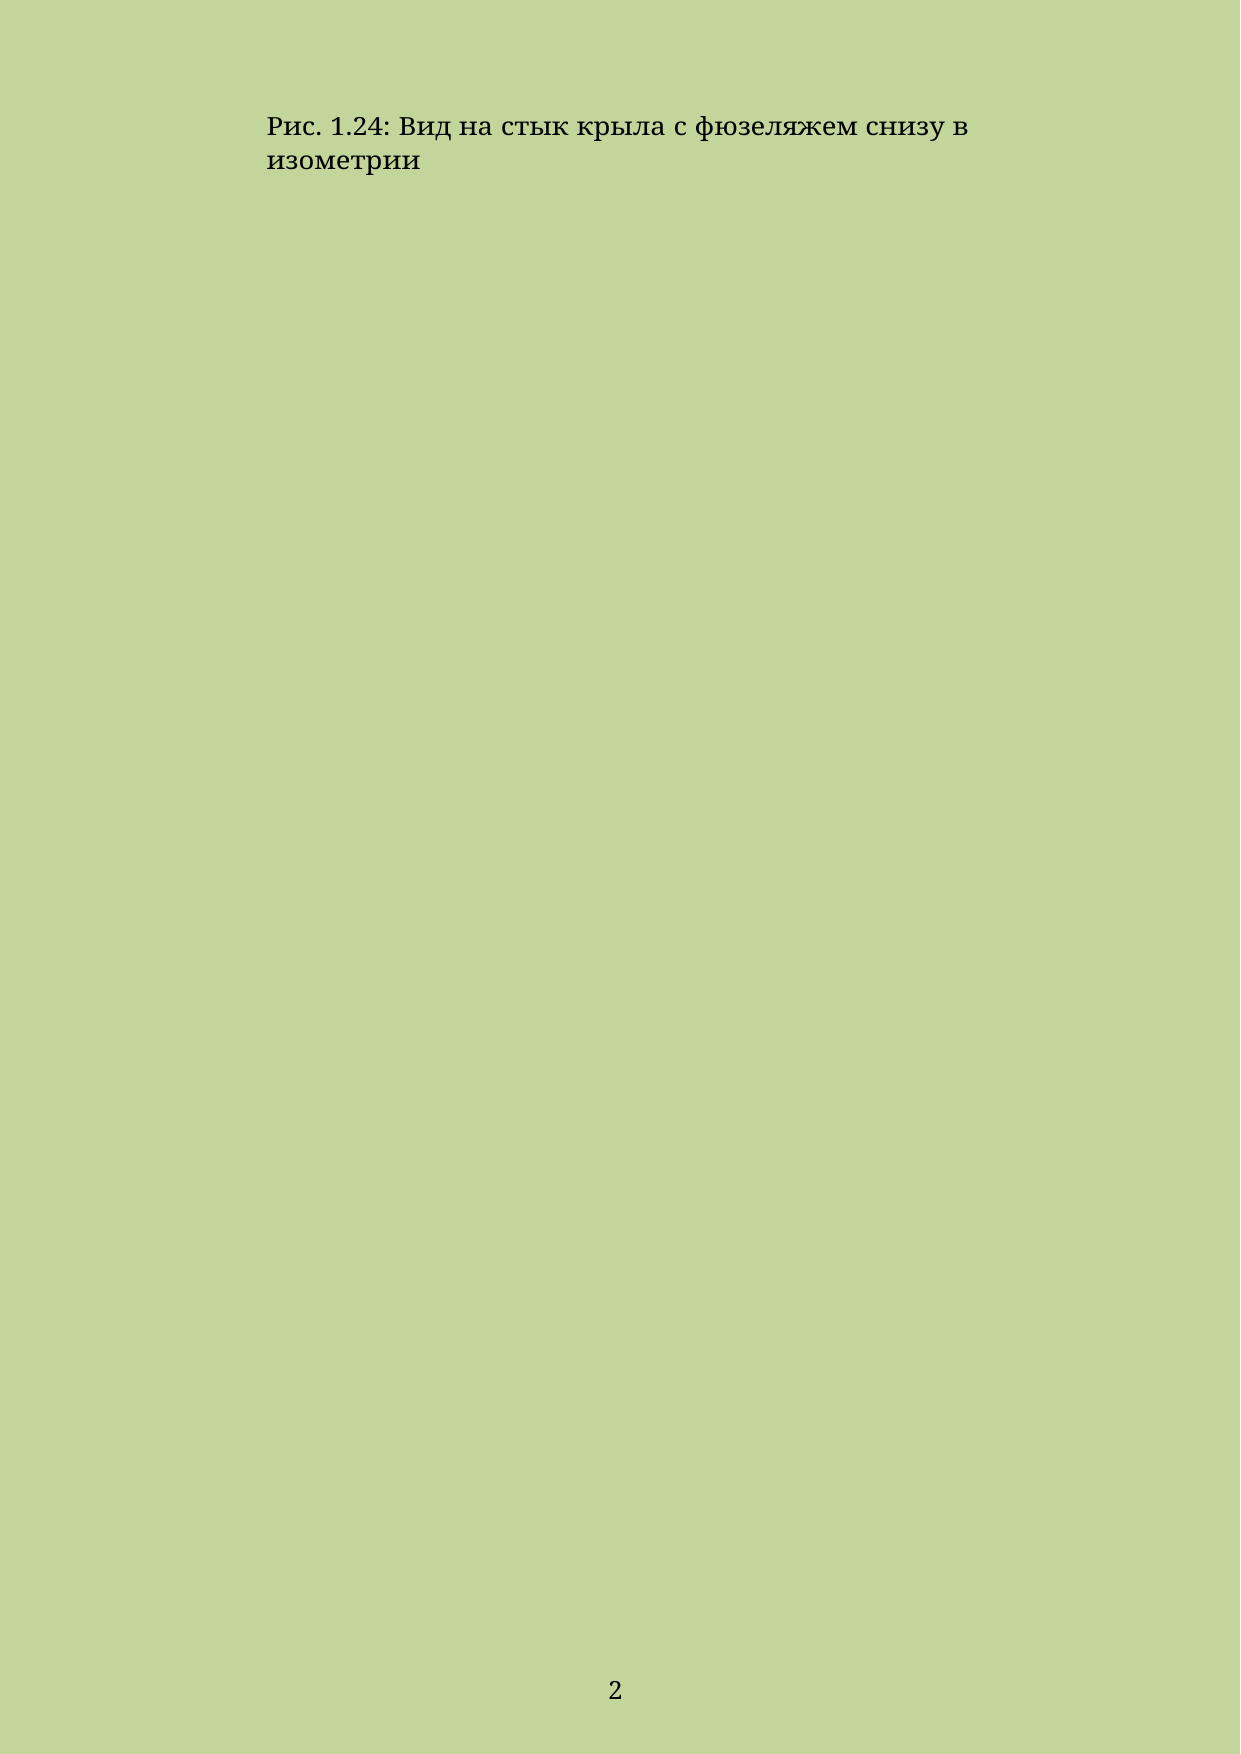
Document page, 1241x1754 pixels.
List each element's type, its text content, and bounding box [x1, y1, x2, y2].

text Рис. 1.24: Вид на стык крыла с фюзеляжем снизу в изометрии [266, 108, 1065, 176]
